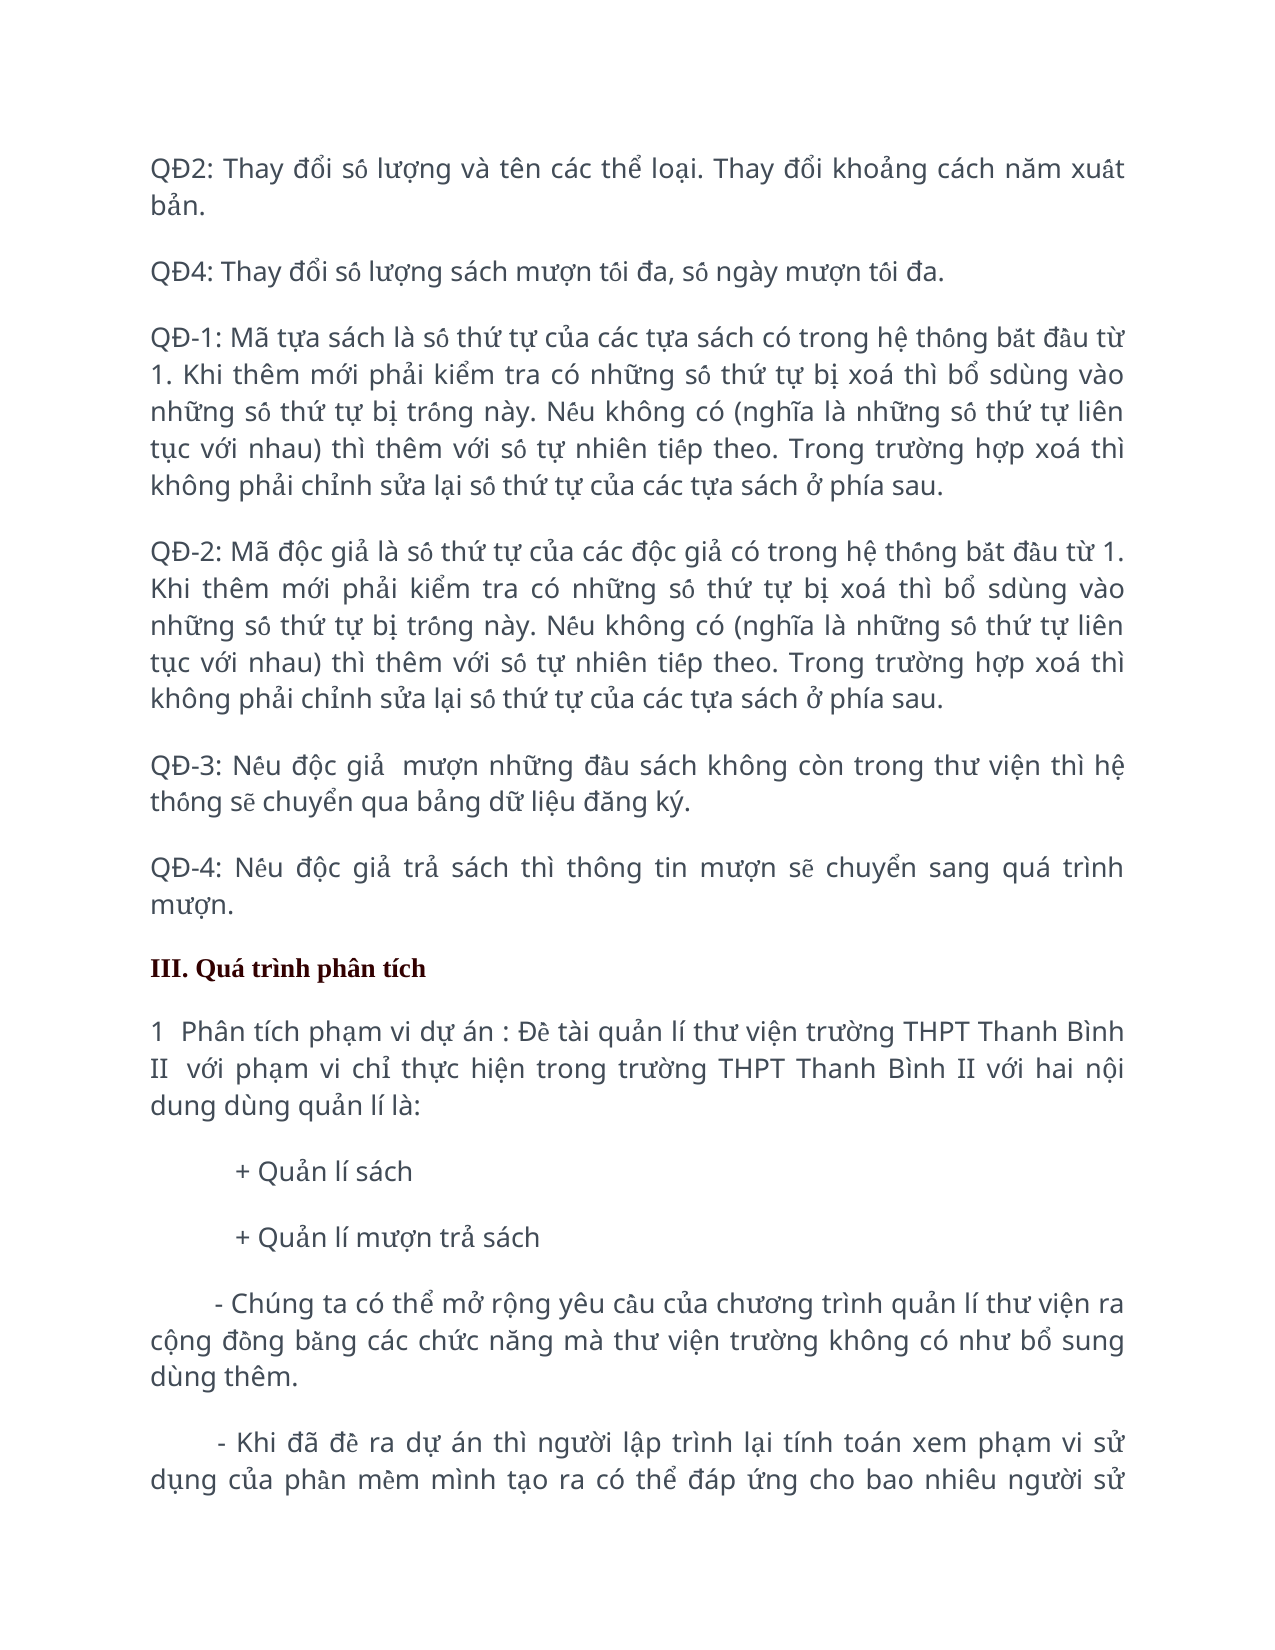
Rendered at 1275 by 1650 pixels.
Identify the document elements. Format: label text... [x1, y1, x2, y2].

text QĐ-4: Nếu độc giả trả sách thì thông tin mượn sẽ chuyển sang quá trình mượn. [150, 849, 1125, 923]
text + Quản lí mượn trả sách [150, 1218, 1125, 1255]
text 1 Phân tích phạm vi dự án : Đề tài quản lí thư viện trường THPT Thanh Bình II với phạm vi chỉ thực hiện trong trường THPT Thanh Bình II với hai nội dung dùng quản lí là: [150, 1012, 1125, 1123]
text + Quản lí sách [150, 1152, 1125, 1189]
text III. Quá trình phân tích [150, 952, 1125, 983]
text - Chúng ta có thể mở rộng yêu cầu của chương trình quản lí thư viện ra cộng đồng bằng các chức năng mà thư viện trường không có như bổ sung dùng thêm. [150, 1284, 1125, 1395]
text QĐ-1: Mã tựa sách là số thứ tự của các tựa sách có trong hệ thống bắt đầu từ 1. Khi thêm mới phải kiểm tra có những số thứ tự bị xoá thì bổ sdùng vào những số thứ tự bị trống này. Nếu không có (nghĩa là những số thứ tự liên tục với nhau) thì thêm với số tự nhiên tiếp theo. Trong trường hợp xoá thì không phải chỉnh sửa lại số thứ tự của các tựa sách ở phía sau. [150, 319, 1125, 503]
text QĐ4: Thay đổi số lượng sách mượn tối đa, số ngày mượn tối đa. [150, 253, 1125, 290]
text QĐ-3: Nếu độc giả mượn những đầu sách không còn trong thư viện thì hệ thống sẽ chuyển qua bảng dữ liệu đăng ký. [150, 746, 1125, 820]
text QĐ2: Thay đổi số lượng và tên các thể loại. Thay đổi khoảng cách năm xuất bản. [150, 150, 1125, 224]
text QĐ-2: Mã độc giả là số thứ tự của các độc giả có trong hệ thống bắt đầu từ 1. Khi thêm mới phải kiểm tra có những số thứ tự bị xoá thì bổ sdùng vào những số thứ tự bị trống này. Nếu không có (nghĩa là những số thứ tự liên tục với nhau) thì thêm với số tự nhiên tiếp theo. Trong trường hợp xoá thì không phải chỉnh sửa lại số thứ tự của các tựa sách ở phía sau. [150, 532, 1125, 717]
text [150, 1424, 1125, 1498]
